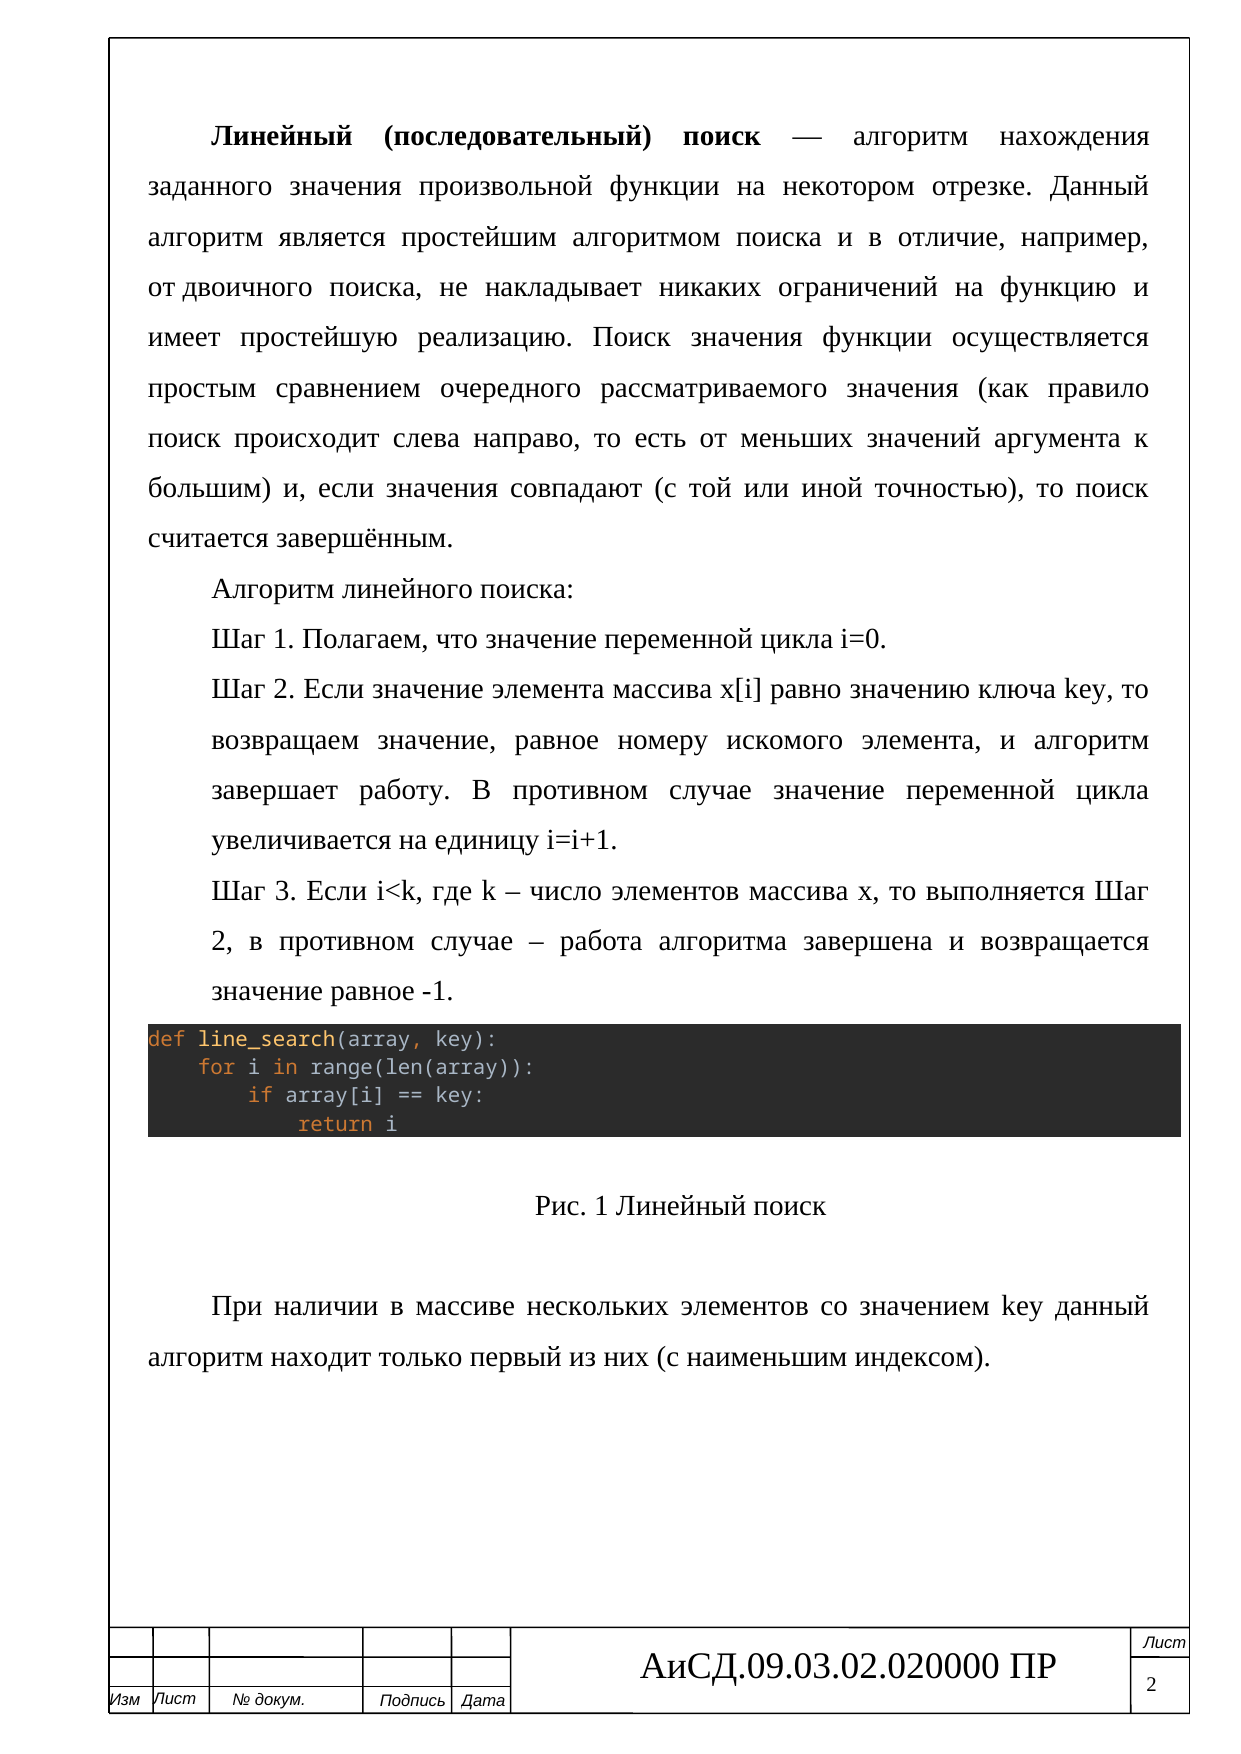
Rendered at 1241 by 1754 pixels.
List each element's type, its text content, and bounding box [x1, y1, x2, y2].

text При наличии в массиве нескольких элементов со значением key данный алгоритм находит только первый из них (с наименьшим индексом). [148, 1288, 1150, 1372]
text Шаг 1. Полагаем, что значение переменной цикла i=0. [211, 621, 1150, 655]
text Шаг 3. Если i<k, где k – число элементов массива x, то выполняется Шаг 2, в противном случае – работа алгоритма завершена и возвращается значение равное -1. [211, 873, 1150, 1007]
text Алгоритм линейного поиска: [148, 571, 1150, 604]
text Шаг 2. Если значение элемента массива x[i] равно значению ключа key, то возвращаем значение, равное номеру искомого элемента, и алгоритм завершает работу. В противном случае значение переменной цикла увеличивается на единицу i=i+1. [211, 672, 1150, 856]
text Линейный (последовательный) поиск — алгоритм нахождения заданного значения произвольной функции на некотором отрезке. Данный алгоритм является простейшим алгоритмом поиска и в отличие, например, от двоичного поиска, не накладывает никаких ограничений на функцию и имеет простейшую реализацию. Поиск значения функции осуществляется простым сравнением очередного рассматриваемого значения (как правило поиск происходит слева направо, то есть от меньших значений аргумента к большим) и, если значения совпадают (с той или иной точностью), то поиск считается завершённым. [148, 118, 1150, 554]
text def line_search(array, key): for i in range(len(array)): if array[i] == key: return i [148, 1024, 1181, 1137]
text Рис. 1 Линейный поиск [148, 1188, 1150, 1221]
